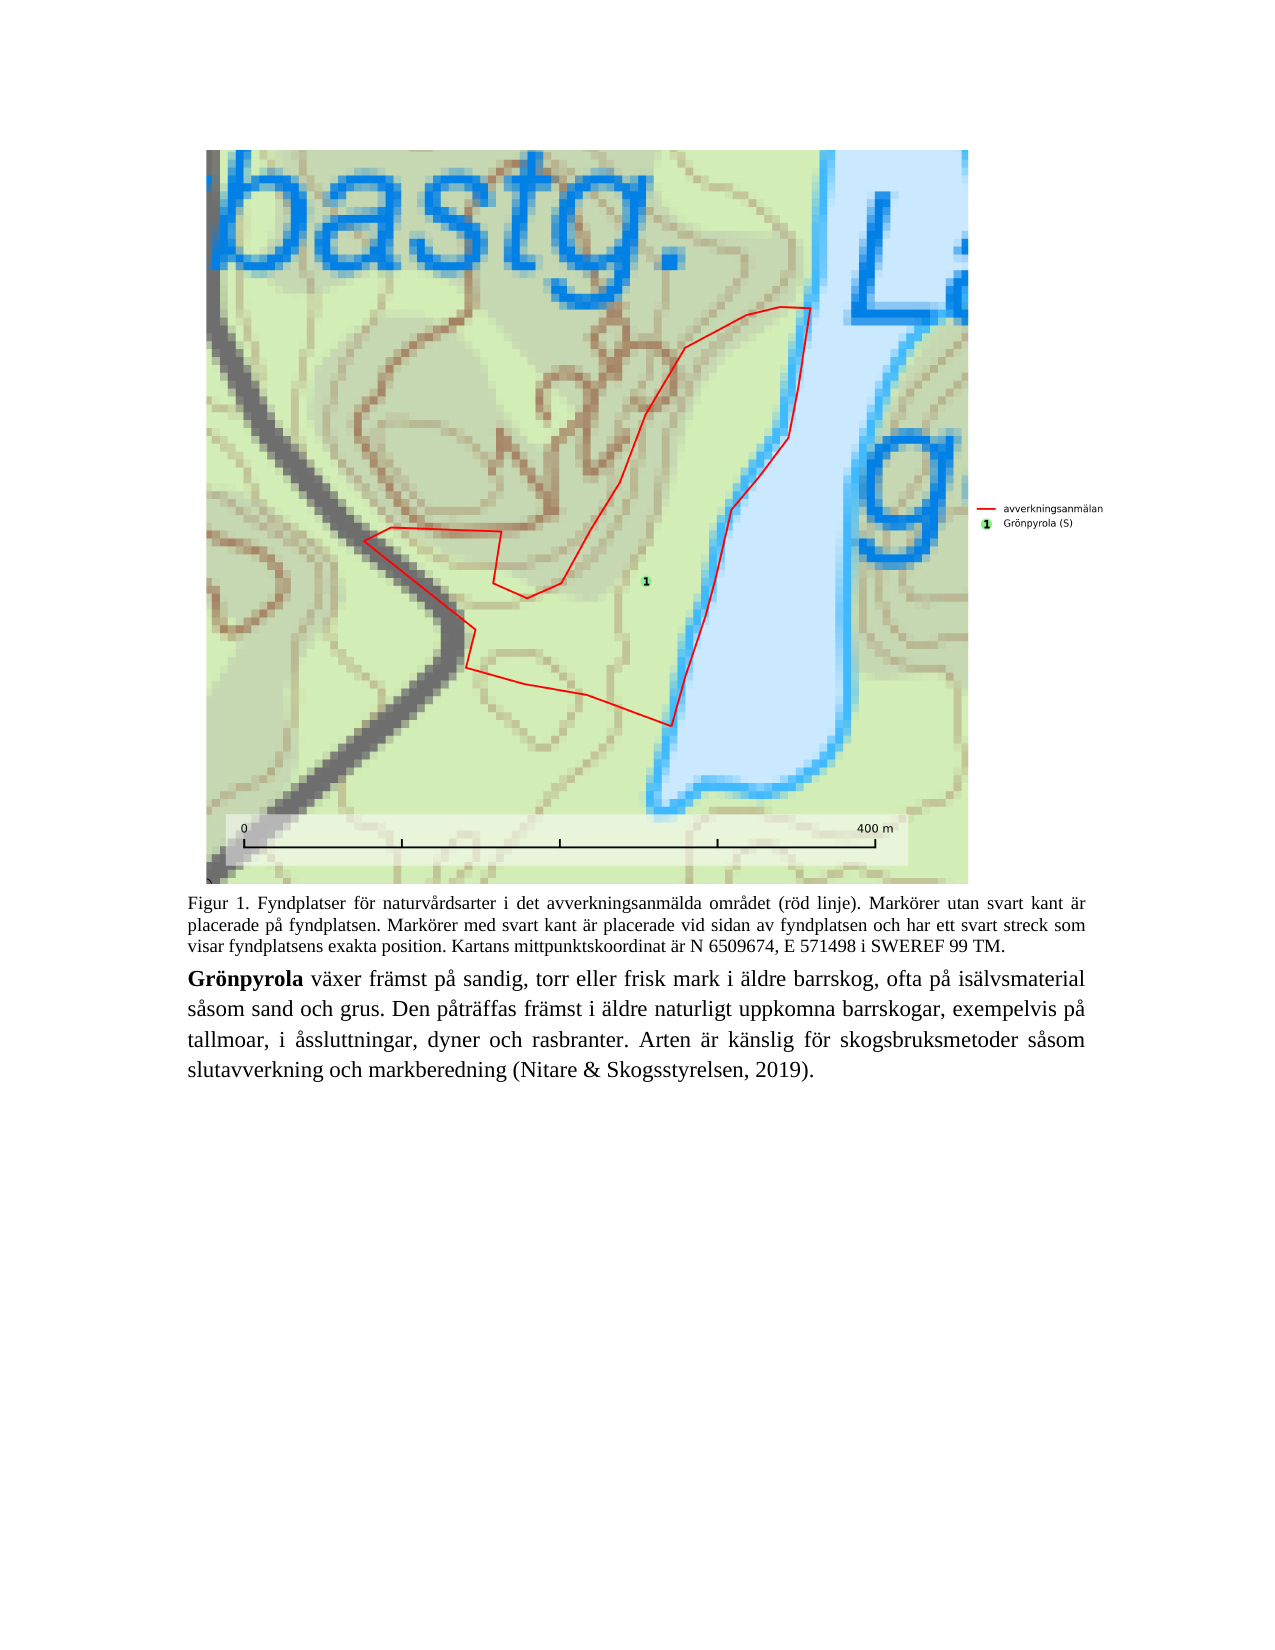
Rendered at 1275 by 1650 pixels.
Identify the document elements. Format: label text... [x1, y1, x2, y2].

text Grönpyrola växer främst på sandig, torr eller frisk mark i äldre barrskog, ofta på isälvsmaterial såsom sand och grus. Den påträffas främst i äldre naturligt uppkomna barrskogar, exempelvis på tallmoar, i åssluttningar, dyner och rasbranter. Arten är känslig för skogsbruksmetoder såsom slutavverkning och markberedning (Nitare & Skogsstyrelsen, 2019). [187, 965, 1087, 1082]
picture [206, 150, 1107, 884]
text Figur 1. Fyndplatser för naturvårdsarter i det avverkningsanmälda området (röd linje). Markörer utan svart kant är placerade på fyndplatsen. Markörer med svart kant är placerade vid sidan av fyndplatsen och har ett svart streck som visar fyndplatsens exakta position. Kartans mittpunktskoordinat är N 6509674, E 571498 i SWEREF 99 TM. [187, 892, 1087, 957]
